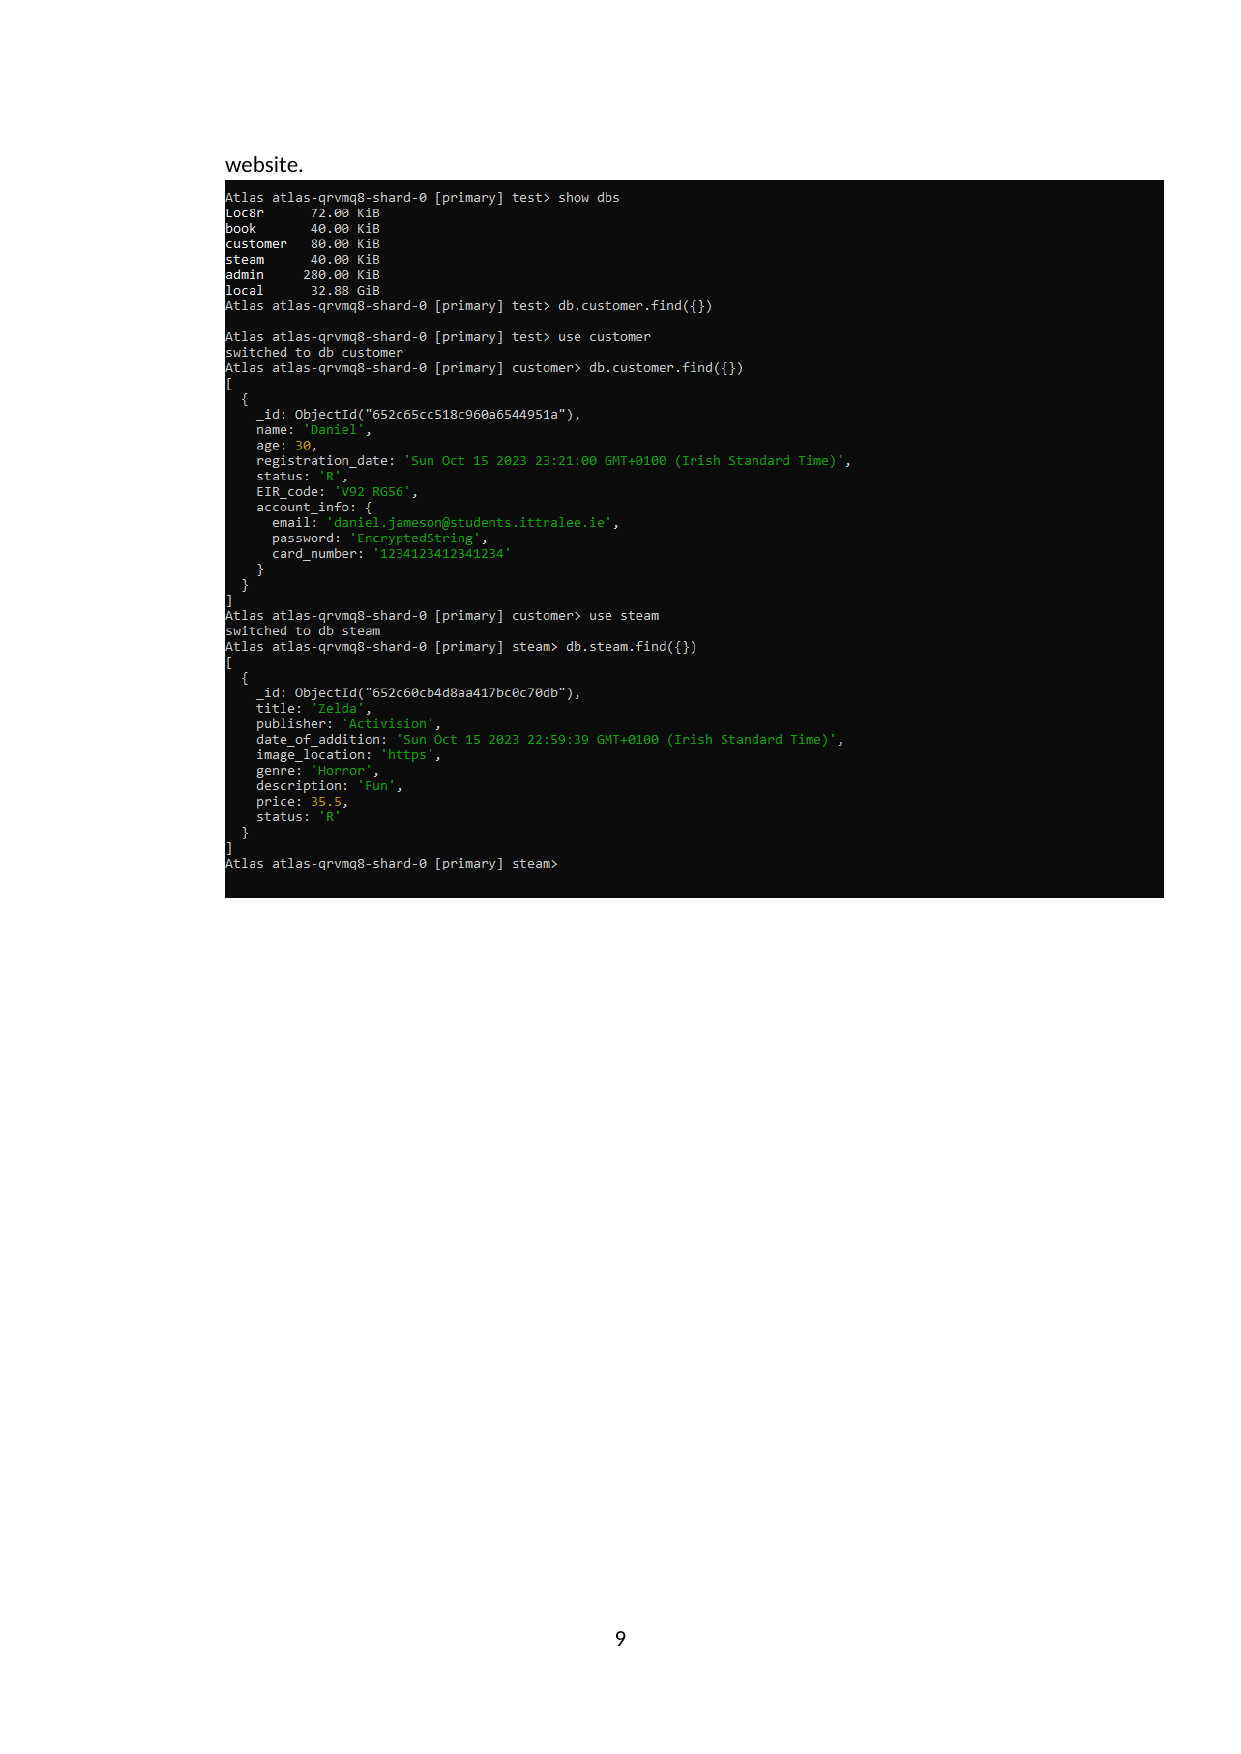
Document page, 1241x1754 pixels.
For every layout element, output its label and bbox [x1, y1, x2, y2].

list [187, 150, 1090, 897]
picture [225, 180, 1164, 898]
